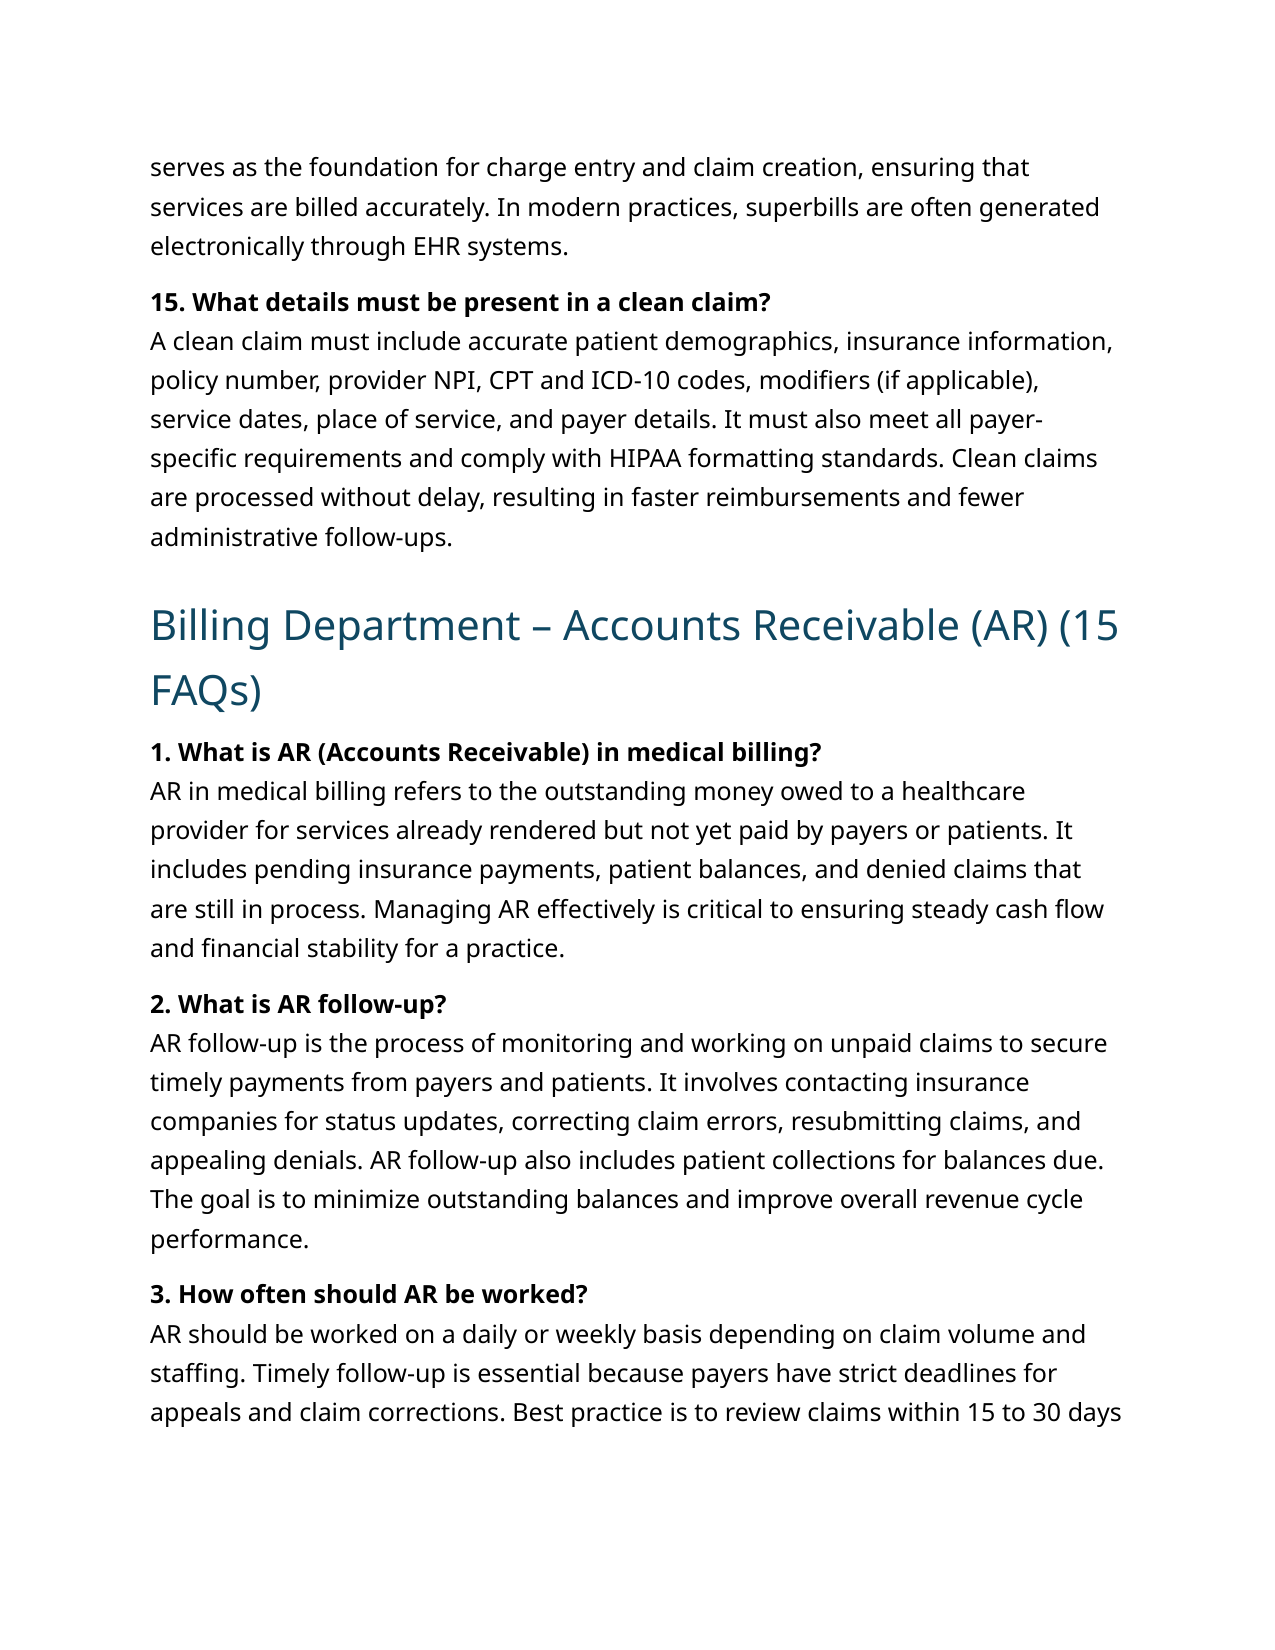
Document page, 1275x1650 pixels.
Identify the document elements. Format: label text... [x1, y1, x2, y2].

text 15. What details must be present in a clean claim? A clean claim must include accurate patient demographics, insurance information, policy number, provider NPI, CPT and ICD-10 codes, modifiers (if applicable), service dates, place of service, and payer details. It must also meet all payer-specific requirements and comply with HIPAA formatting standards. Clean claims are processed without delay, resulting in faster reimbursements and fewer administrative follow-ups. [150, 284, 1125, 553]
subtitle Billing Department – Accounts Receivable (AR) (15 FAQs) [150, 596, 1125, 718]
text 1. What is AR (Accounts Receivable) in medical billing? AR in medical billing refers to the outstanding money owed to a healthcare provider for services already rendered but not yet paid by payers or patients. It includes pending insurance payments, patient balances, and denied claims that are still in process. Managing AR effectively is critical to ensuring steady cash flow and financial stability for a practice. [150, 734, 1125, 964]
text 2. What is AR follow-up? AR follow-up is the process of monitoring and working on unpaid claims to secure timely payments from payers and patients. It involves contacting insurance companies for status updates, correcting claim errors, resubmitting claims, and appealing denials. AR follow-up also includes patient collections for balances due. The goal is to minimize outstanding balances and improve overall revenue cycle performance. [150, 986, 1125, 1255]
